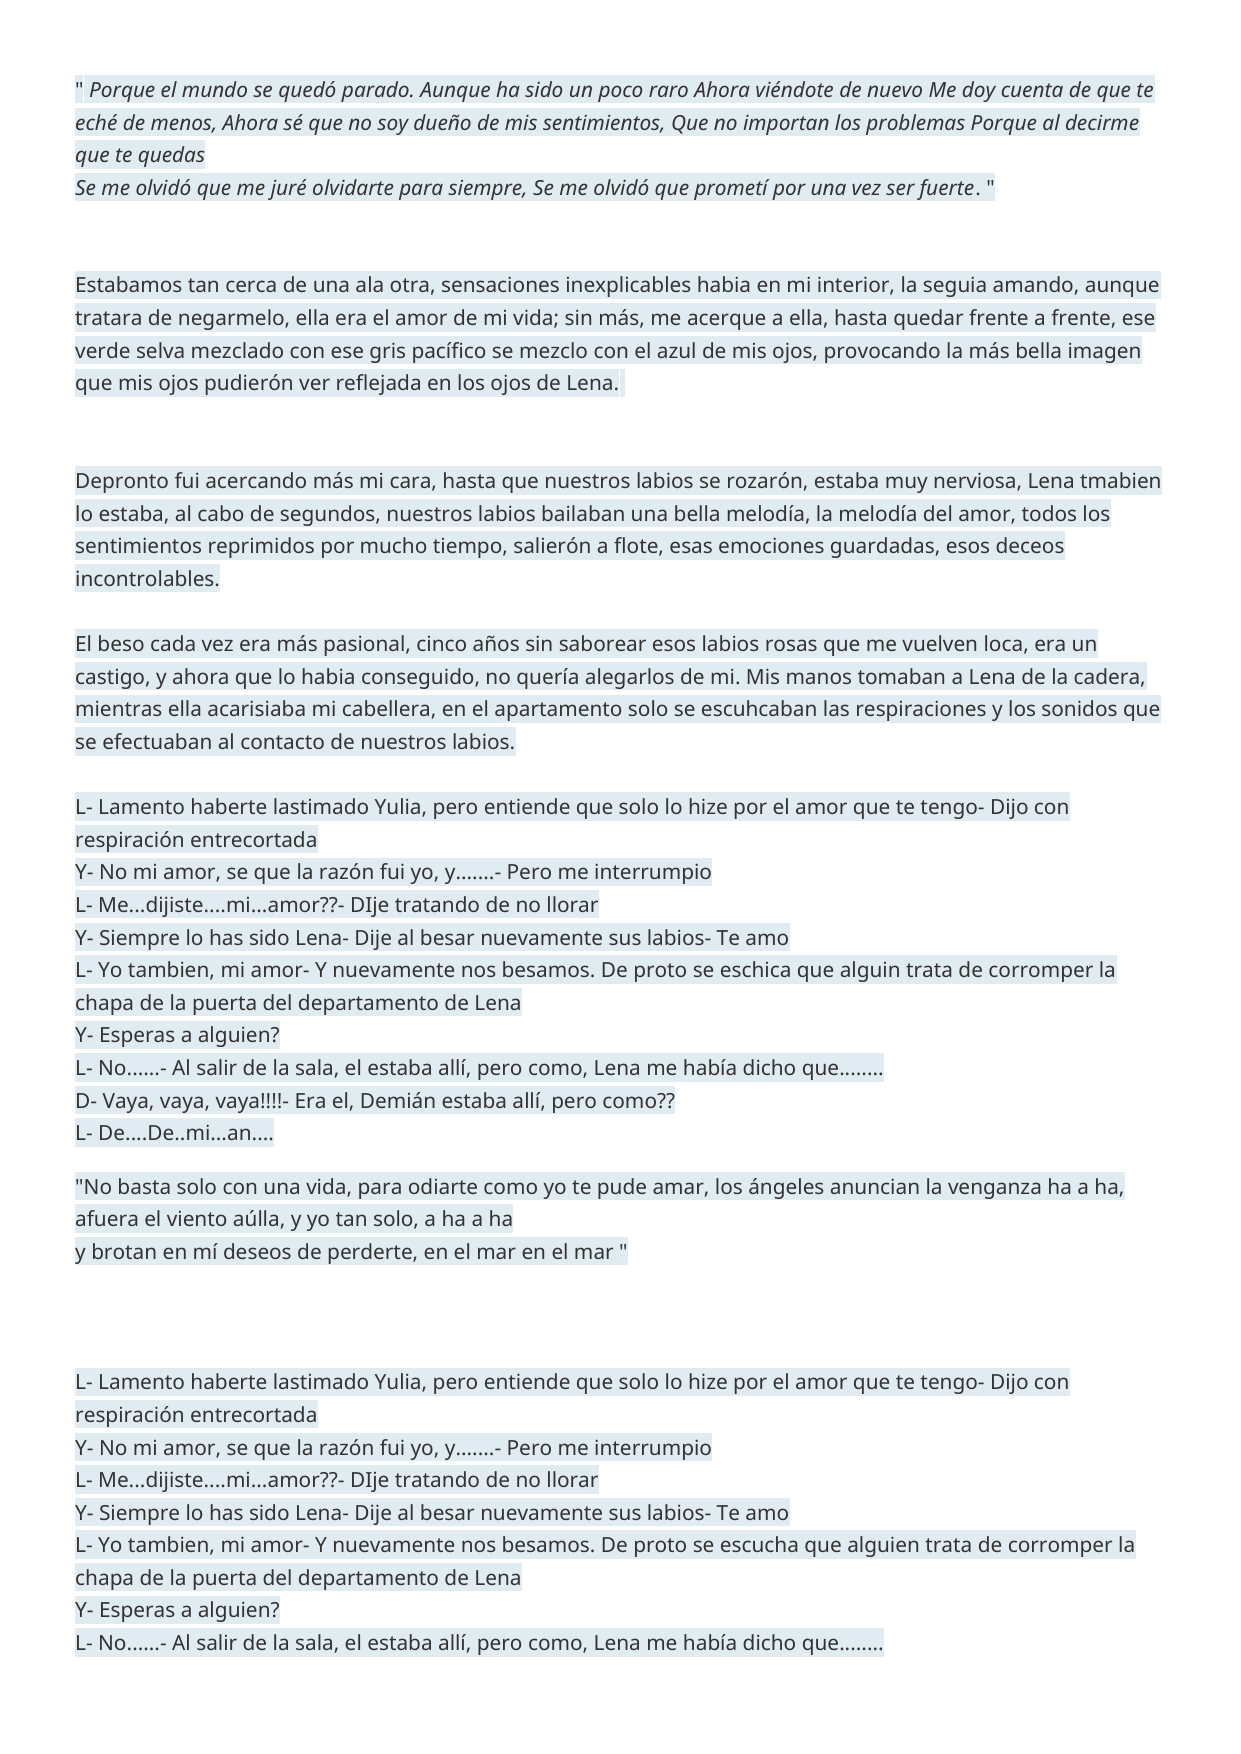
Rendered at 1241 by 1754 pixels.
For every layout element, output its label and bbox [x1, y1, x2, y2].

text [75, 1172, 1165, 1657]
text [75, 75, 1165, 1147]
